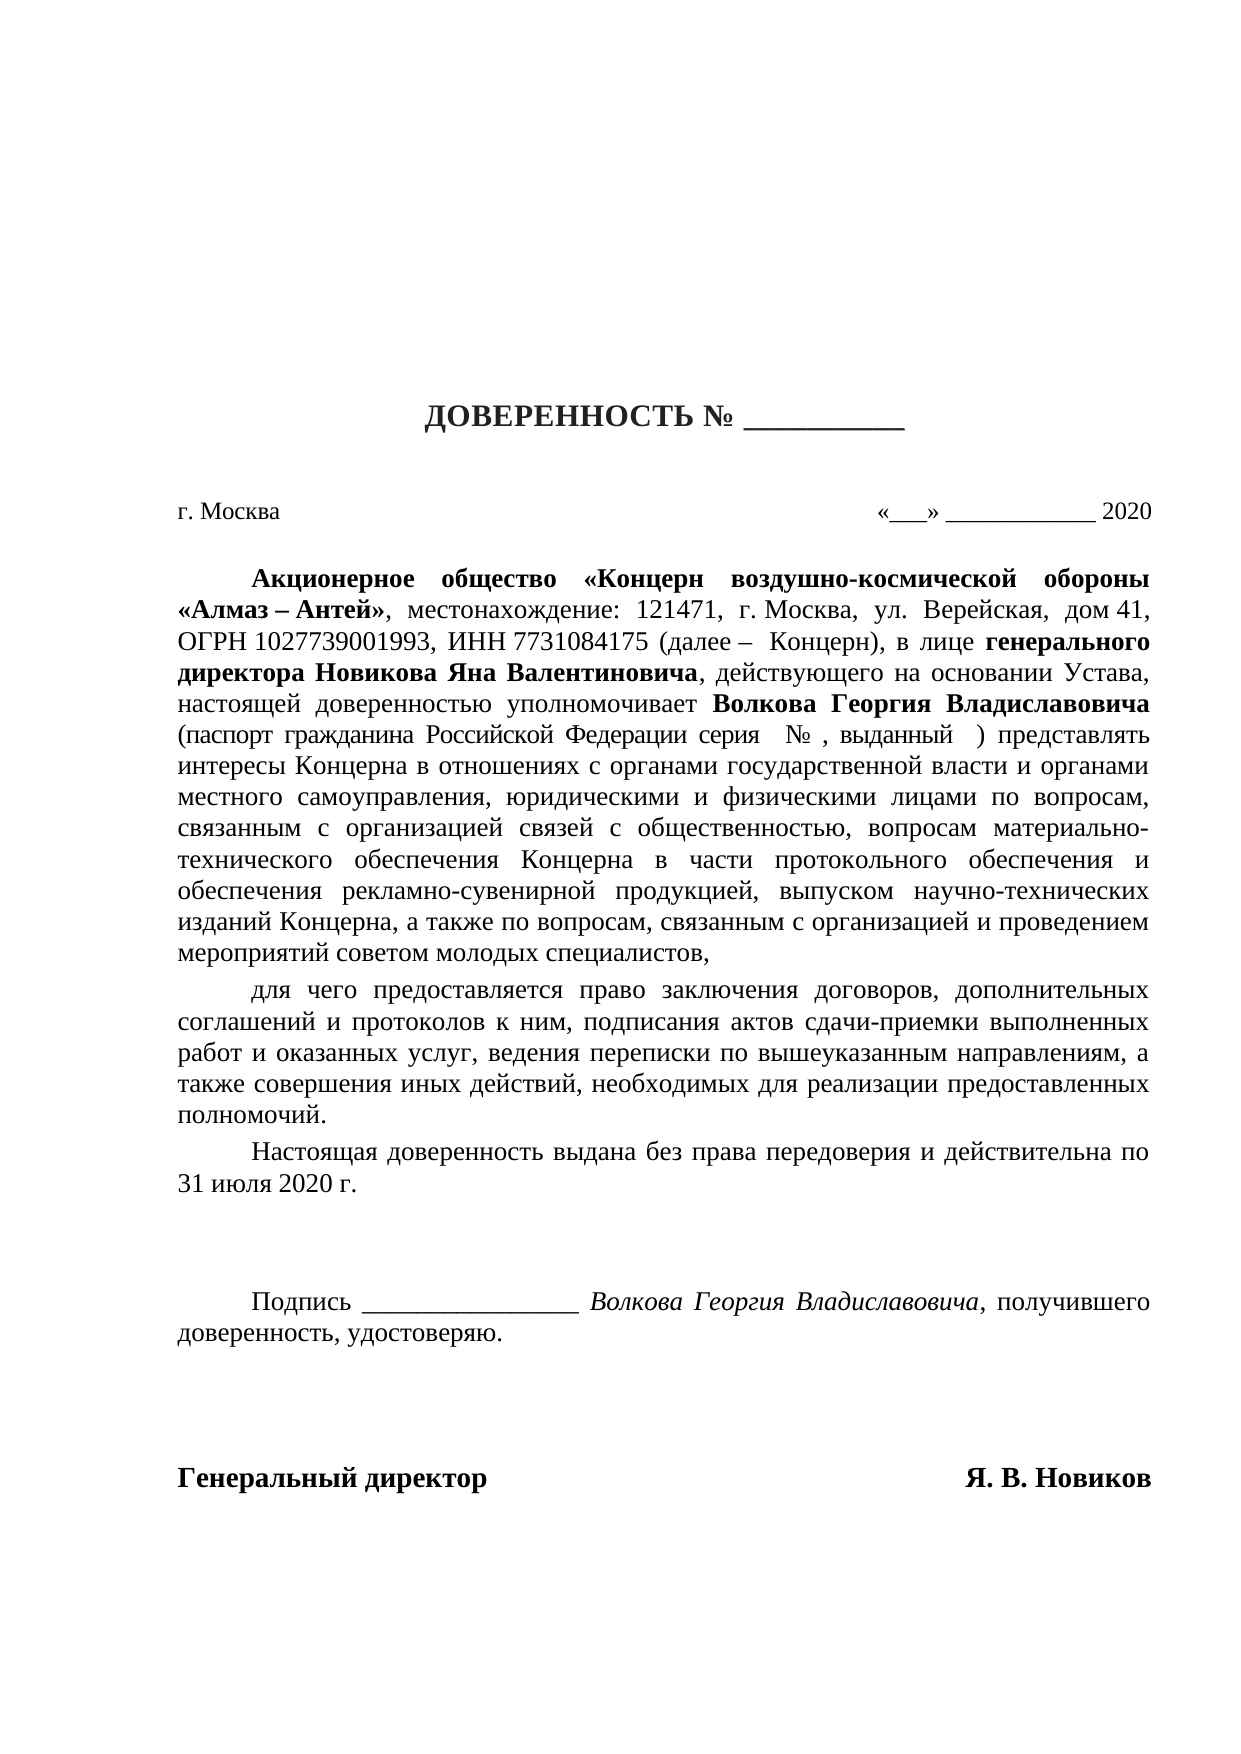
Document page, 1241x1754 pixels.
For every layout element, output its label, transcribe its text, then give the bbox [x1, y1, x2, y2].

text г. Москва «___» ____________ 2020 [177, 496, 1152, 525]
text Настоящая доверенность выдана без права передоверия и действительна по 31 июля 2020 г. [177, 1136, 1150, 1198]
text Акционерное общество «Концерн воздушно-космической обороны «Алмаз – Антей», местонахождение: . Москва, ул. Верейская, дом 41, ОГРН 1027739001993, ИНН 7731084175 (далее – Концерн), в лице генерального директора Новикова Яна Валентиновича, действующего на основании Устава, настоящей доверенностью уполномочивает Волкова Георгия Владиславовича (паспорт гражданина Российской Федерации серия № , выданный ) представлять интересы Концерна в отношениях с органами государственной власти и органами местного самоуправления, юридическими и физическими лицами по вопросам, связанным с организацией связей с общественностью, вопросам материально-технического обеспечения Концерна в части протокольного обеспечения и обеспечения рекламно-сувенирной продукцией, выпуском научно-технических изданий Концерна, а также по вопросам, связанным с организацией и проведением мероприятий советом молодых специалистов, [177, 562, 1150, 967]
text Подпись ________________ Волкова Георгия Владиславовича, получившего доверенность, удостоверяю. [177, 1285, 1150, 1348]
text для чего предоставляется право заключения договоров, дополнительных соглашений и протоколов к ним, подписания актов сдачи-приемки выполненных работ и оказанных услуг, ведения переписки по вышеуказанным направлениям, а также совершения иных действий, необходимых для реализации предоставленных полномочий. [177, 973, 1150, 1129]
text Генеральный директор Я. В. Новиков [177, 1460, 1152, 1494]
text ДОВЕРЕННОСТЬ № __________ [177, 398, 1152, 434]
